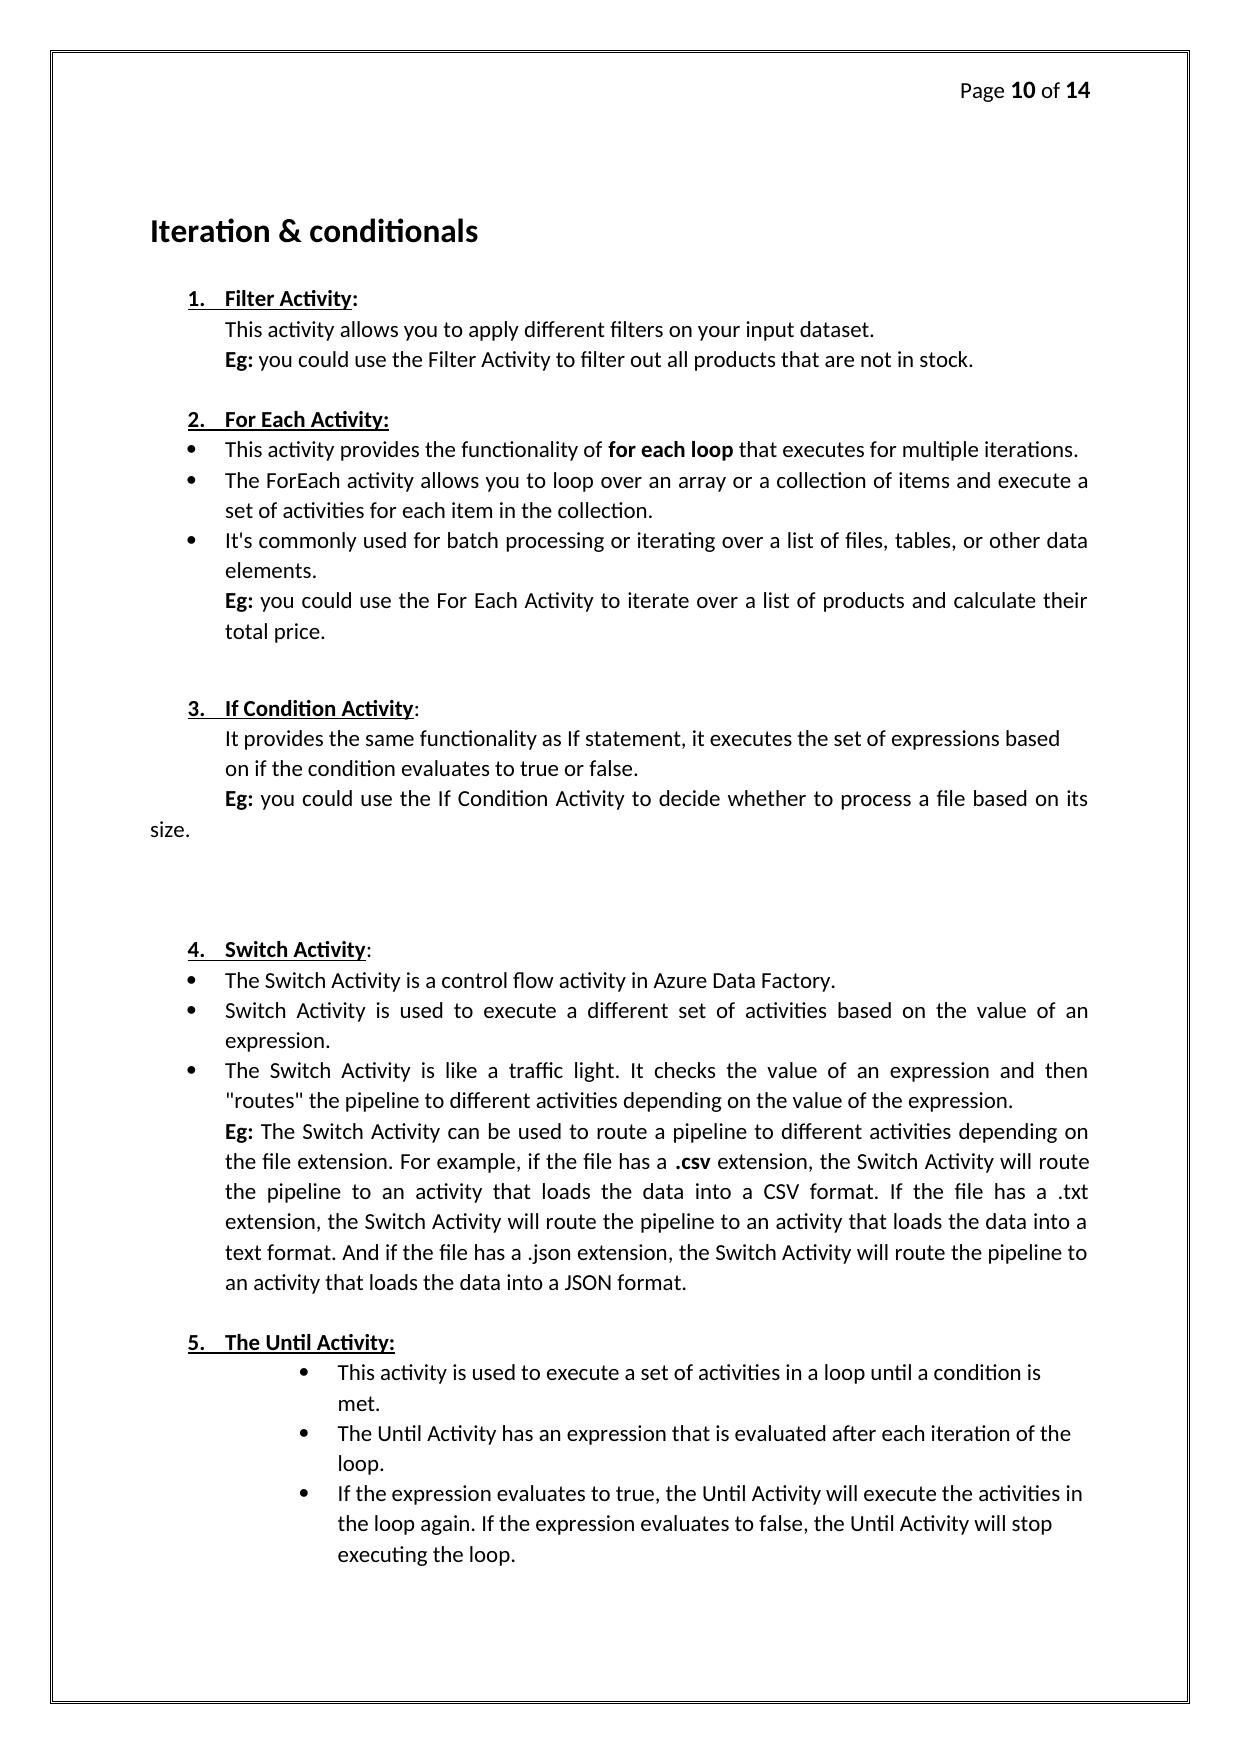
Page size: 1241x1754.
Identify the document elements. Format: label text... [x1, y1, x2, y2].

list The Until Activity: [187, 1328, 1090, 1356]
list This activity provides the functionality of for each loop that executes for multiple iterations. [187, 436, 1090, 464]
list The Switch Activity is a control flow activity in Azure Data Factory. [187, 966, 1090, 994]
list For Each Activity: [187, 405, 1090, 433]
list The ForEach activity allows you to loop over an array or a collection of items and execute a set of activities for each item in the collection. [187, 466, 1090, 524]
list Eg: you could use the For Each Activity to iterate over a list of products and calculate their total price. [225, 587, 1090, 645]
list It's commonly used for batch processing or iterating over a list of files, tables, or other data elements. [187, 526, 1090, 584]
list Switch Activity: [187, 936, 1090, 964]
list If Condition Activity: [187, 694, 1090, 722]
list If the expression evaluates to true, the Until Activity will execute the activities in the loop again. If the expression evaluates to false, the Until Activity will stop executing the loop. [300, 1479, 1090, 1568]
list This activity allows you to apply different filters on your input dataset. [225, 315, 1090, 343]
text Eg: you could use the Filter Activity to filter out all products that are not in stock. [150, 345, 1090, 373]
list Switch Activity is used to execute a different set of activities based on the value of an expression. [187, 996, 1090, 1054]
text Eg: you could use the If Condition Activity to decide whether to process a file based on its size. [150, 784, 1090, 843]
list This activity is used to execute a set of activities in a loop until a condition is met. [300, 1358, 1090, 1417]
text Eg: The Switch Activity can be used to route a pipeline to different activities depending on the file extension. For example, if the file has a .csv extension, the Switch Activity will route the pipeline to an activity that loads the data into a CSV format. If the file has a .txt extension, the Switch Activity will route the pipeline to an activity that loads the data into a text format. And if the file has a .json extension, the Switch Activity will route the pipeline to an activity that loads the data into a JSON format. [225, 1117, 1090, 1296]
list It provides the same functionality as If statement, it executes the set of expressions based on if the condition evaluates to true or false. [225, 724, 1090, 782]
list The Until Activity has an expression that is evaluated after each iteration of the loop. [300, 1419, 1090, 1477]
text Iteration & conditionals [150, 210, 1090, 251]
list Filter Activity: [187, 284, 1090, 313]
list The Switch Activity is like a traffic light. It checks the value of an expression and then "routes" the pipeline to different activities depending on the value of the expression. [187, 1056, 1090, 1115]
